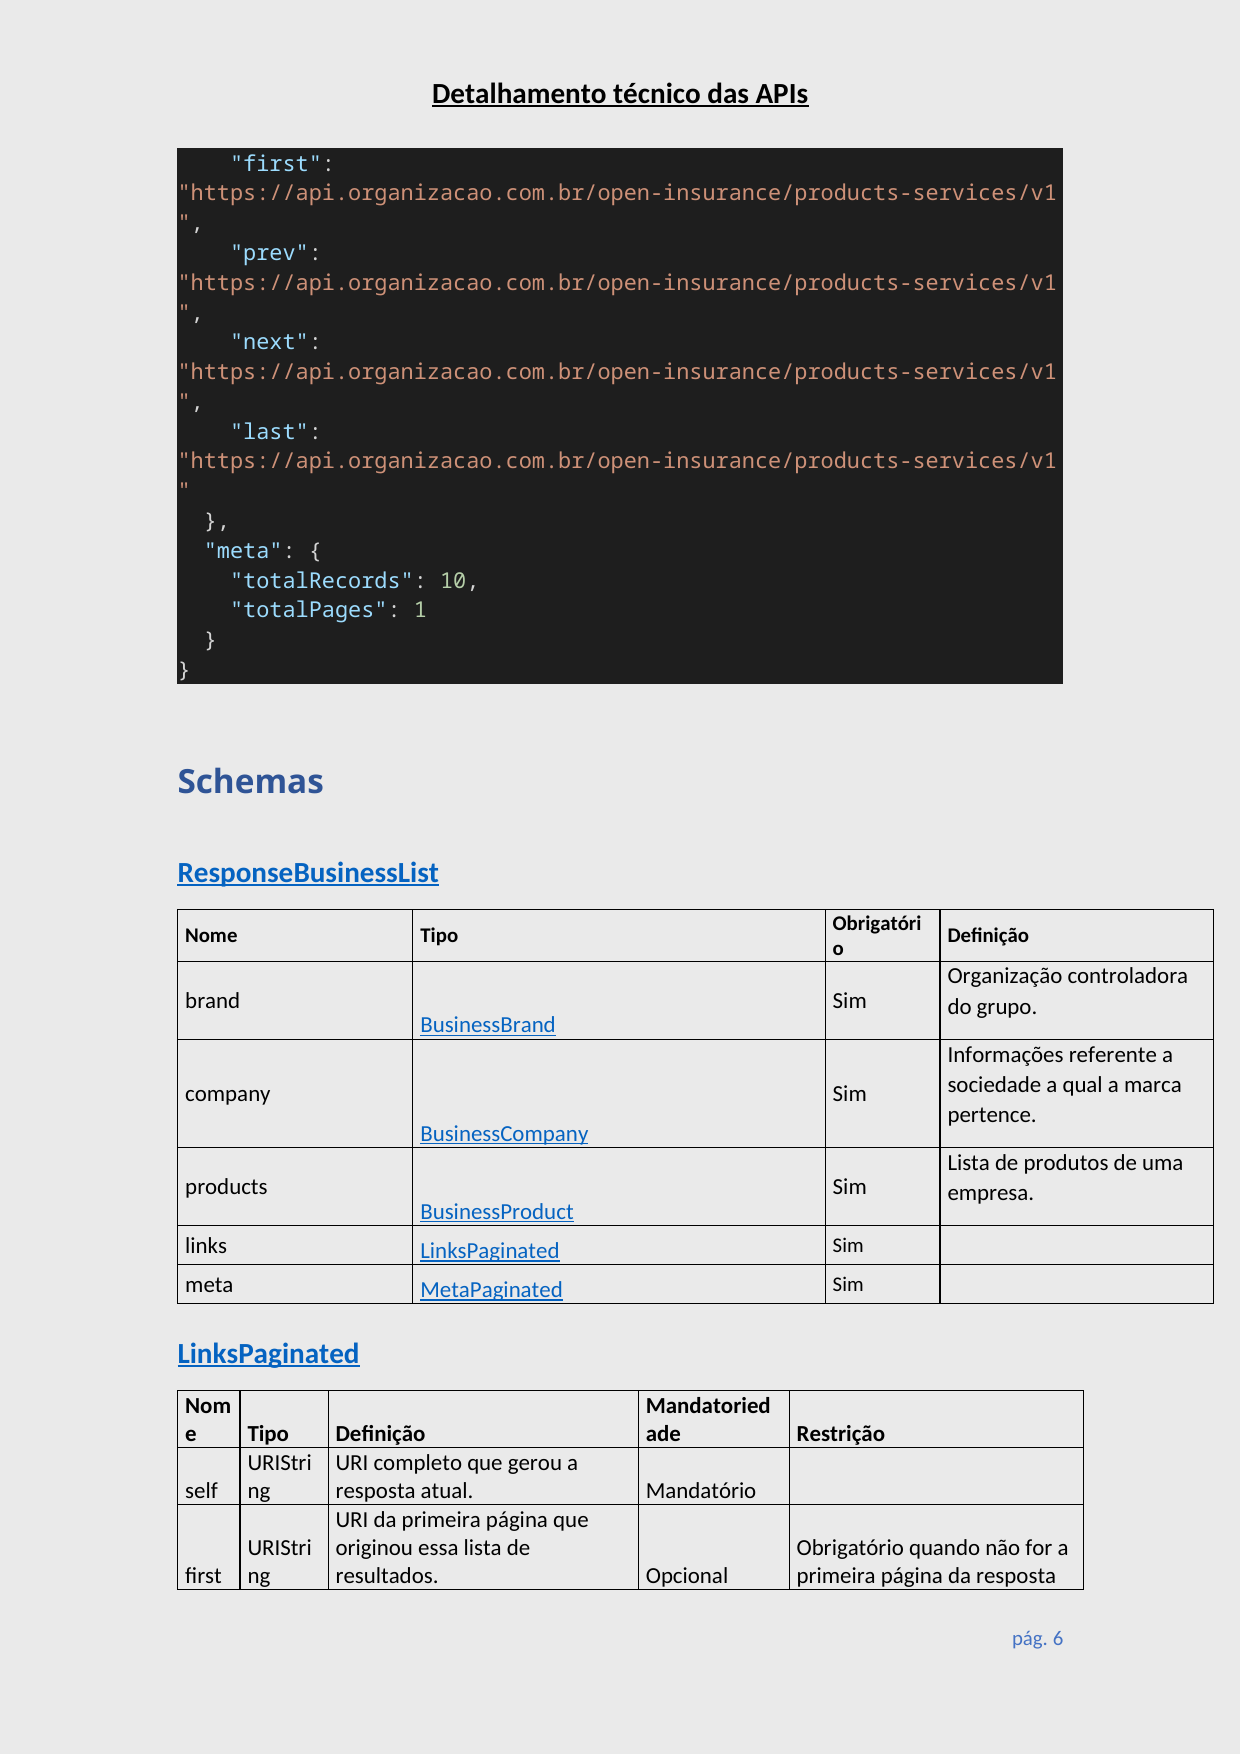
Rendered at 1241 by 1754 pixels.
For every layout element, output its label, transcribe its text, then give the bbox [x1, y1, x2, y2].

table_cell Sim [826, 962, 939, 1039]
table_cell Opcional [639, 1505, 789, 1589]
table_header Tipo [241, 1391, 328, 1447]
table_cell BusinessProduct [413, 1148, 825, 1225]
text LinksPaginated [177, 1304, 1063, 1371]
table_cell Informações referente a sociedade a qual a marca pertence. [941, 1040, 1213, 1147]
text "totalPages": 1 [177, 594, 1063, 624]
table_header Mandatoriedade [639, 1391, 789, 1447]
table_cell company [178, 1040, 412, 1147]
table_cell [790, 1505, 1083, 1589]
table_cell Sim [826, 1148, 939, 1225]
text "totalRecords": 10, [177, 565, 1063, 594]
table_cell URI completo que gerou a resposta atual. [329, 1448, 638, 1504]
subtitle Schemas [177, 758, 1063, 803]
table_cell BusinessBrand [413, 962, 825, 1039]
text "first": "https://api.organizacao.com.br/open-insurance/products-services/v1", [177, 148, 1063, 237]
table_header Definição [329, 1391, 638, 1447]
table_cell Mandatório [639, 1448, 789, 1504]
table_cell brand [178, 962, 412, 1039]
text "next": "https://api.organizacao.com.br/open-insurance/products-services/v1", [177, 326, 1063, 416]
text "meta": { [177, 535, 1063, 565]
table_cell products [178, 1148, 412, 1225]
table_cell BusinessCompany [413, 1040, 825, 1147]
table_cell Sim [826, 1265, 939, 1303]
text "prev": "https://api.organizacao.com.br/open-insurance/products-services/v1", [177, 237, 1063, 326]
table_header Nome [178, 1391, 239, 1447]
table_cell self [178, 1448, 239, 1504]
text "last": "https://api.organizacao.com.br/open-insurance/products-services/v1" [177, 416, 1063, 505]
table_cell [790, 1448, 1083, 1504]
table_cell links [178, 1226, 412, 1264]
table_header Restrição [790, 1391, 1083, 1447]
table_cell URI da primeira página que originou essa lista de resultados. [329, 1505, 638, 1589]
table_cell Sim [826, 1226, 939, 1264]
table_cell first [178, 1505, 239, 1589]
table_header Nome [178, 910, 412, 961]
text ResponseBusinessList [177, 854, 1063, 889]
table_cell Lista de produtos de uma empresa. [941, 1148, 1213, 1225]
table_cell [941, 1226, 1213, 1264]
table_cell URIString [241, 1505, 328, 1589]
table_cell meta [178, 1265, 412, 1303]
text } [177, 624, 1063, 654]
table_cell [941, 1265, 1213, 1303]
table_cell Sim [826, 1040, 939, 1147]
table_header Tipo [413, 910, 825, 961]
table_header Definição [941, 910, 1213, 961]
table_header Obrigatório [826, 910, 939, 961]
table_cell LinksPaginated [413, 1226, 825, 1264]
table_cell Organização controladora do grupo. [941, 962, 1213, 1039]
table_cell URIString [241, 1448, 328, 1504]
text }, [177, 505, 1063, 535]
table_cell MetaPaginated [413, 1265, 825, 1303]
text } [177, 654, 1063, 684]
